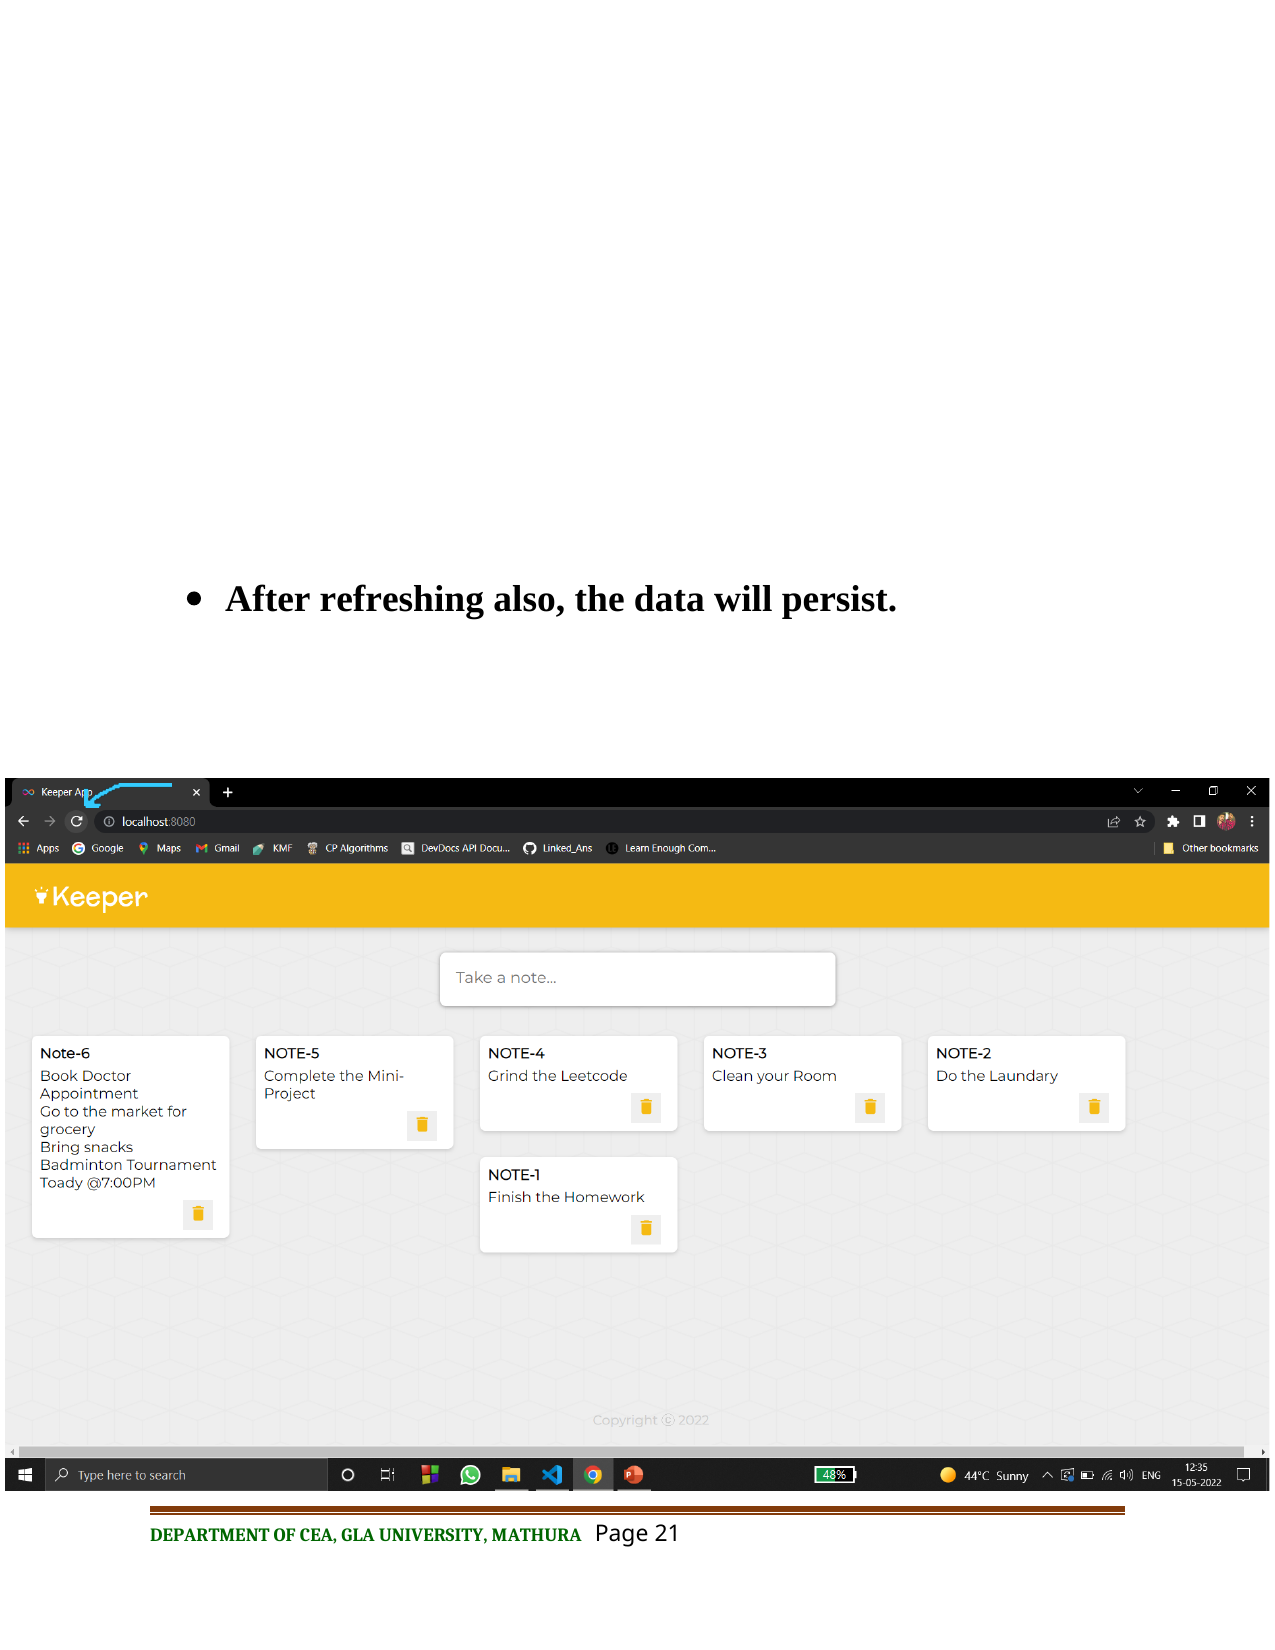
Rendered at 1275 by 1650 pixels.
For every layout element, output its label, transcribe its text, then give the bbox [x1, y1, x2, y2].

picture [5, 778, 1270, 1491]
list After refreshing also, the data will persist. [187, 577, 1125, 620]
